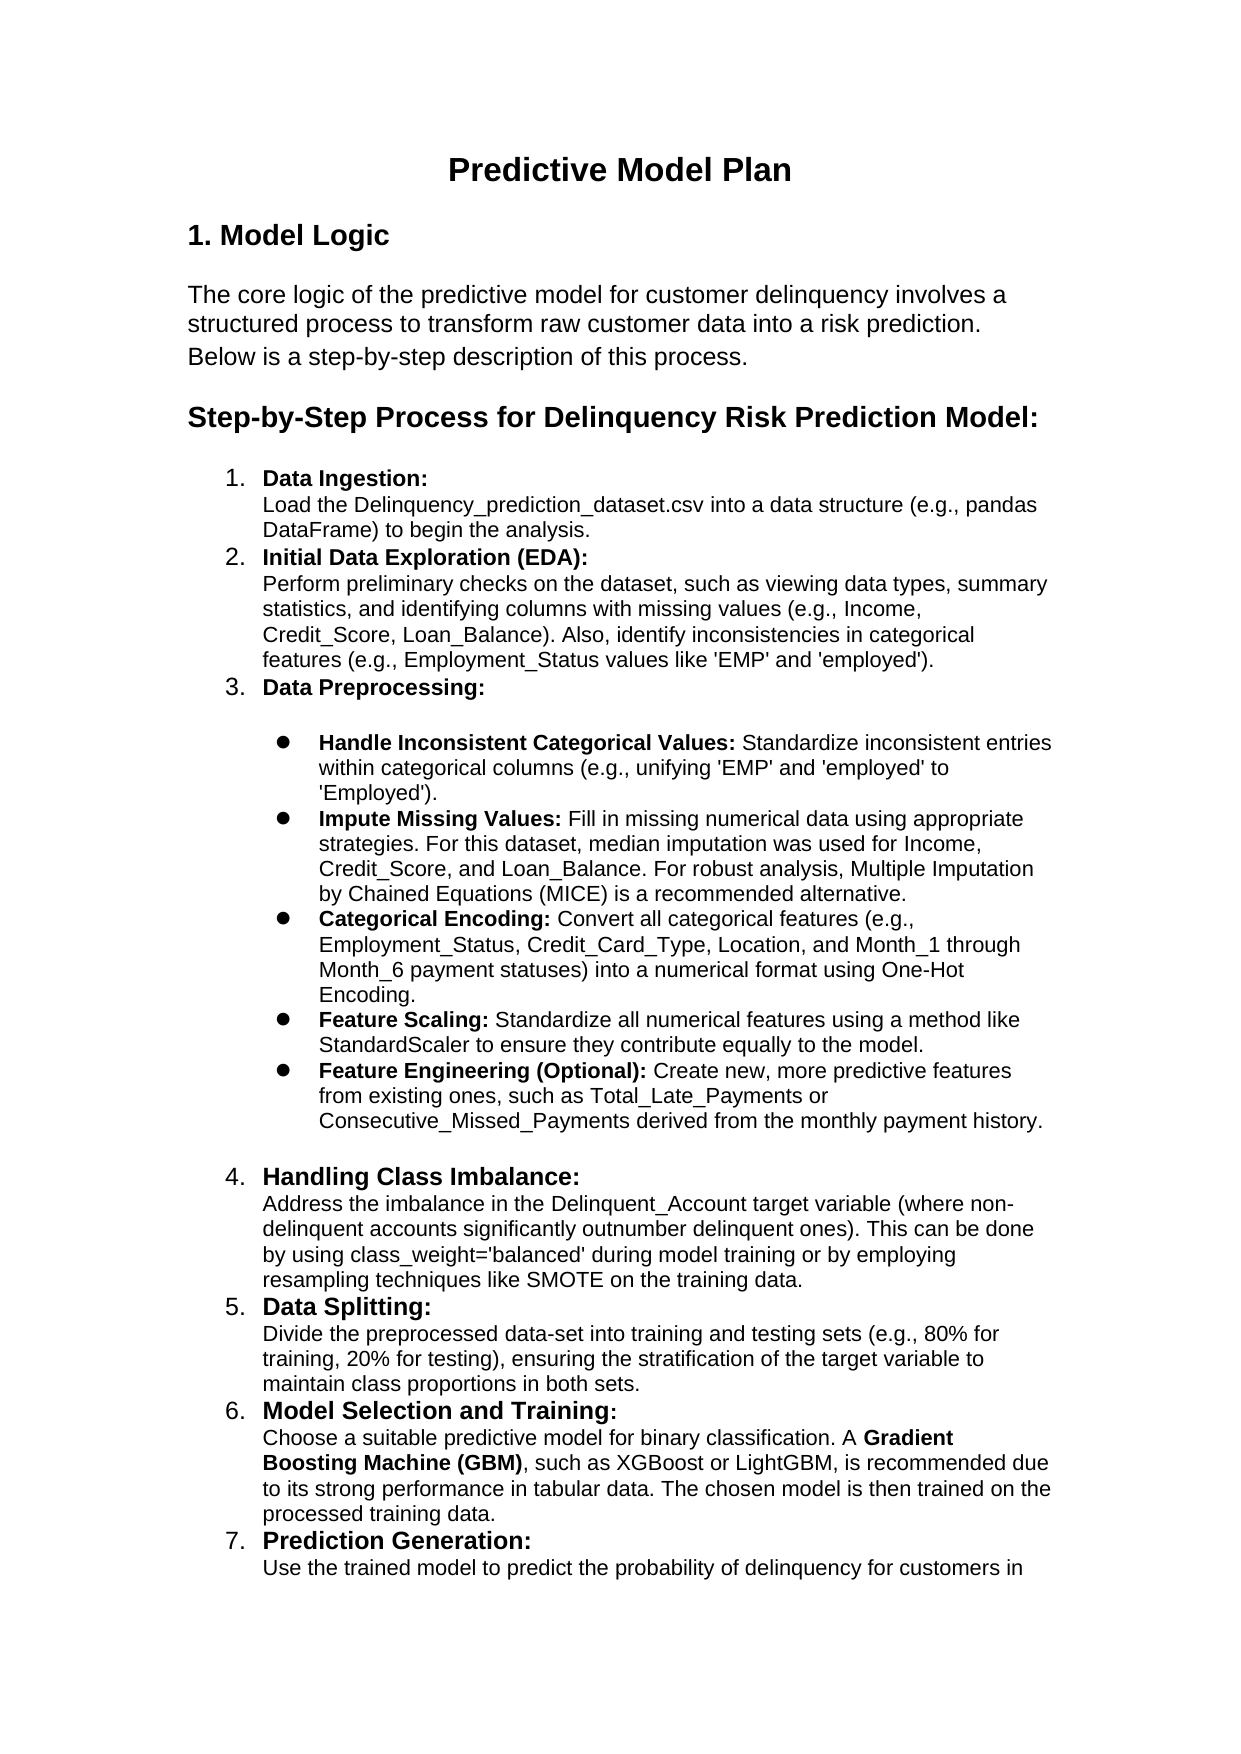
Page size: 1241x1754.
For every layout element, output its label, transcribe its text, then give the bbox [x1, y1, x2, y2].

list Handling Class Imbalance: Address the imbalance in the Delinquent_Account target variable (where non-delinquent accounts significantly outnumber delinquent ones). This can be done by using class_weight='balanced' during model training or by employing resampling techniques like SMOTE on the training data. [225, 1162, 1053, 1292]
list Data Preprocessing: [225, 672, 1053, 701]
list Handle Inconsistent Categorical Values: Standardize inconsistent entries within categorical columns (e.g., unifying 'EMP' and 'employed' to 'Employed'). [275, 730, 1053, 806]
list Data Ingestion: Load the Delinquency_prediction_dataset.csv into a data structure (e.g., pandas DataFrame) to begin the analysis. [225, 463, 1053, 542]
list Impute Missing Values: Fill in missing numerical data using appropriate strategies. For this dataset, median imputation was used for Income, Credit_Score, and Loan_Balance. For robust analysis, Multiple Imputation by Chained Equations (MICE) is a recommended alternative. [275, 806, 1053, 906]
list Feature Engineering (Optional): Create new, more predictive features from existing ones, such as Total_Late_Payments or Consecutive_Missed_Payments derived from the monthly payment history. [275, 1058, 1053, 1133]
text The core logic of the predictive model for customer delinquency involves a structured process to transform raw customer data into a risk prediction. Below is a step-by-step description of this process. [187, 280, 1053, 371]
text Step-by-Step Process for Delinquency Risk Prediction Model: [187, 401, 1053, 434]
list Categorical Encoding: Convert all categorical features (e.g., Employment_Status, Credit_Card_Type, Location, and Month_1 through Month_6 payment statuses) into a numerical format using One-Hot Encoding. [275, 906, 1053, 1007]
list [225, 1526, 1053, 1580]
list Feature Scaling: Standardize all numerical features using a method like StandardScaler to ensure they contribute equally to the model. [275, 1007, 1053, 1058]
text 1. Model Logic [187, 218, 1053, 251]
list Data Splitting: Divide the preprocessed data-set into training and testing sets (e.g., 80% for training, 20% for testing), ensuring the stratification of the target variable to maintain class proportions in both sets. [225, 1292, 1053, 1396]
text Predictive Model Plan [187, 150, 1053, 188]
list Initial Data Exploration (EDA): Perform preliminary checks on the dataset, such as viewing data types, summary statistics, and identifying columns with missing values (e.g., Income, Credit_Score, Loan_Balance). Also, identify inconsistencies in categorical features (e.g., Employment_Status values like 'EMP' and 'employed'). [225, 542, 1053, 672]
list Model Selection and Training: Choose a suitable predictive model for binary classification. A Gradient Boosting Machine (GBM), such as XGBoost or LightGBM, is recommended due to its strong performance in tabular data. The chosen model is then trained on the processed training data. [225, 1396, 1053, 1526]
